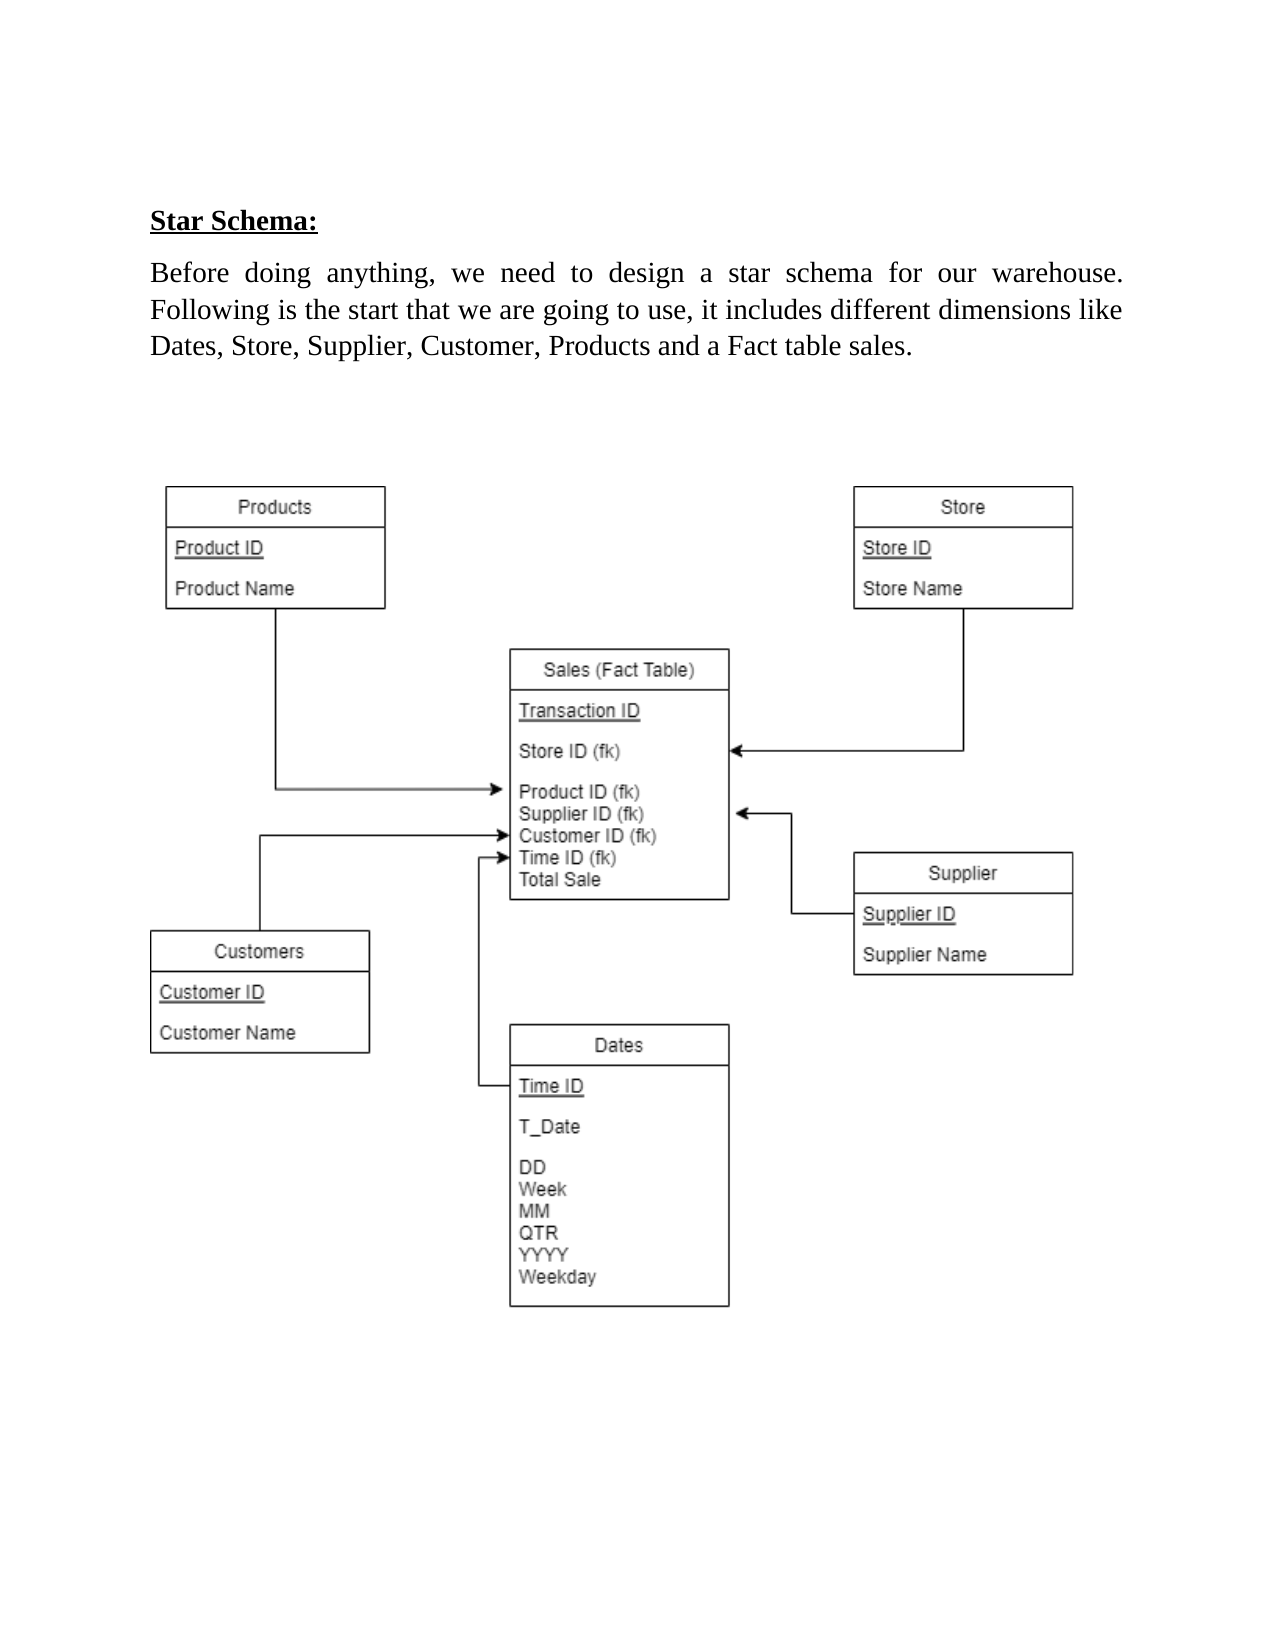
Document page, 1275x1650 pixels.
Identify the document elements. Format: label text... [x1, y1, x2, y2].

picture [150, 486, 1074, 1312]
text Before doing anything, we need to design a star schema for our warehouse. Following is the start that we are going to use, it includes different dimensions like Dates, Store, Supplier, Customer, Products and a Fact table sales. [150, 256, 1125, 361]
text Star Schema: [150, 203, 1125, 236]
